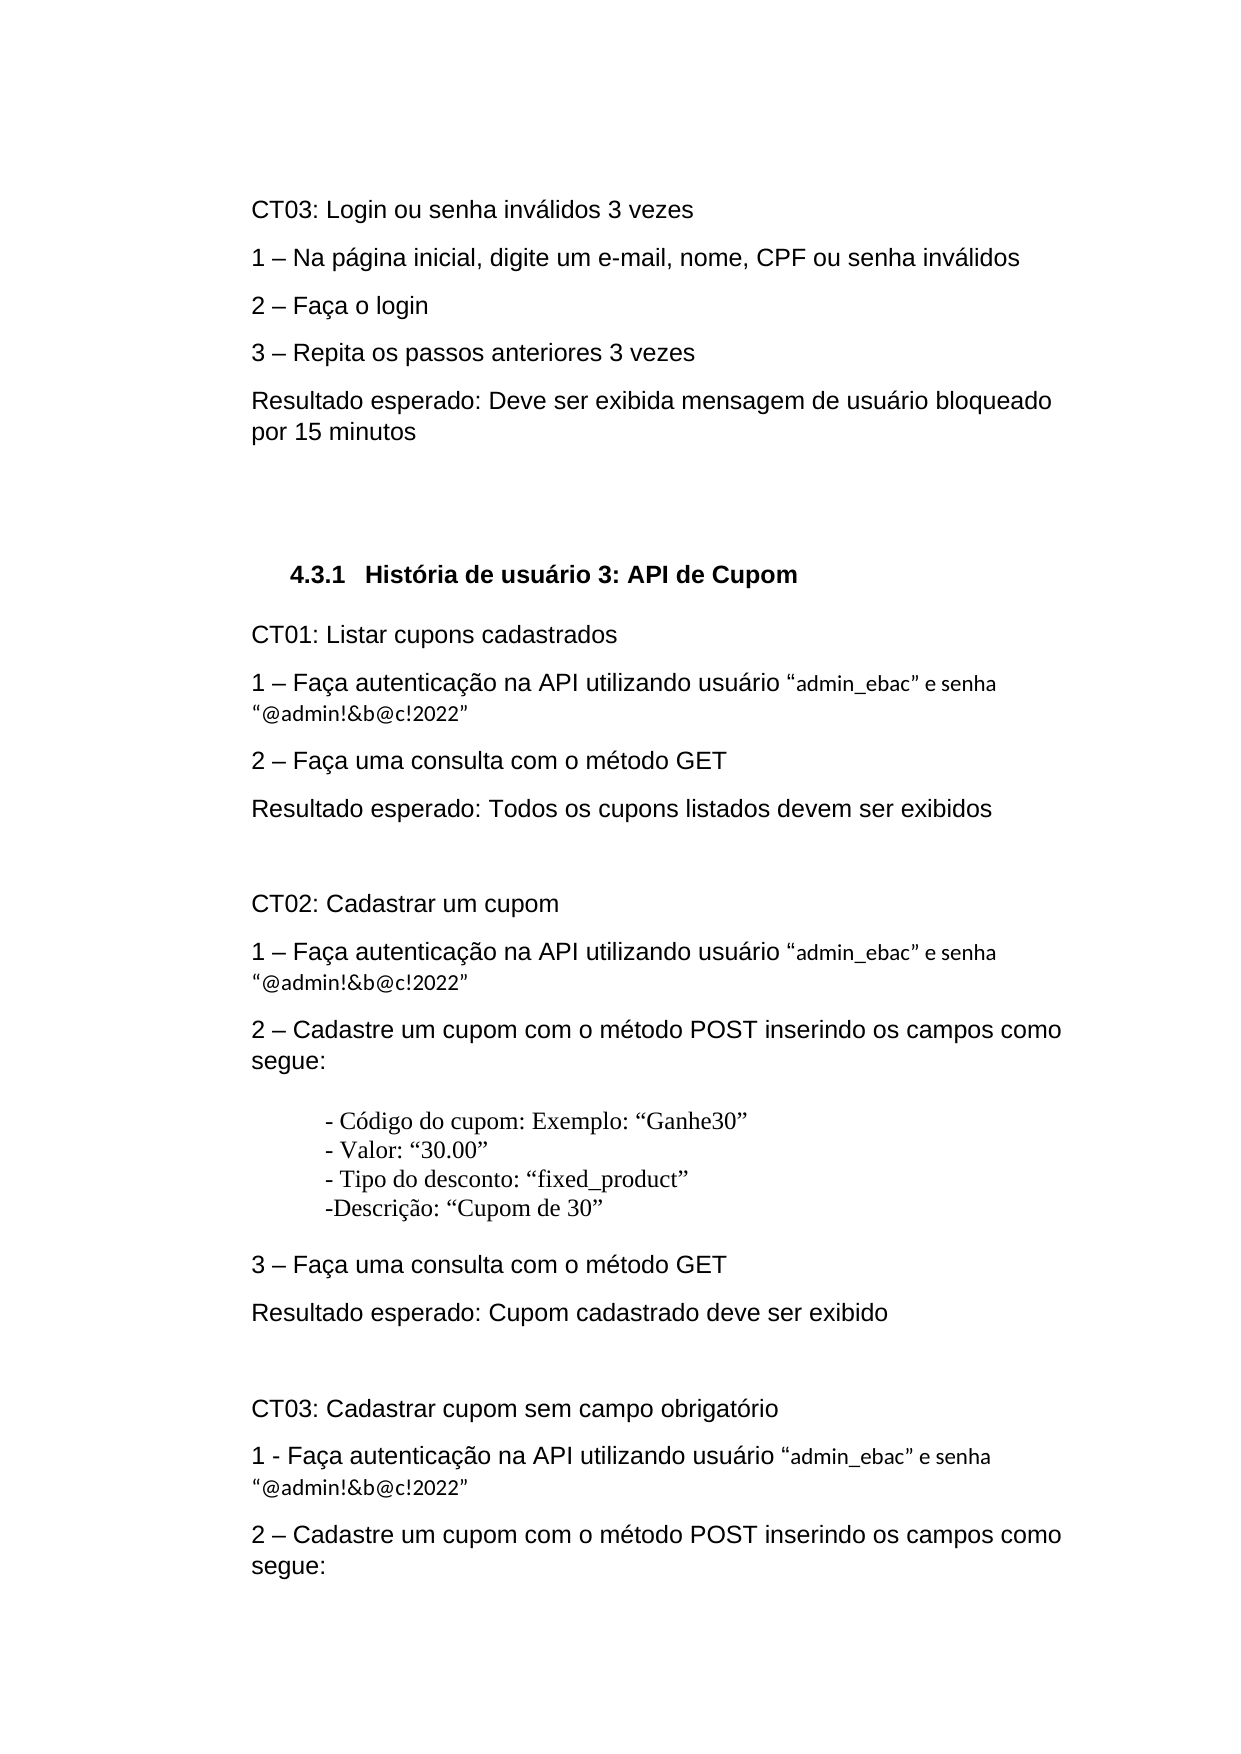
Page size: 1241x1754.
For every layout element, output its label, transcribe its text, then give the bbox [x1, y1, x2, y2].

text - Código do cupom: Exemplo: “Ganhe30” - Valor: “30.00” - Tipo do desconto: “fixed_product” -Descrição: “Cupom de 30” [325, 1106, 1063, 1221]
text Resultado esperado: Cupom cadastrado deve ser exibido [177, 1298, 1063, 1327]
subtitle História de usuário 3: API de Cupom [290, 560, 1063, 589]
text 1 – Faça autenticação na API utilizando usuário “admin_ebac” e senha “@admin!&b@c!2022” [251, 937, 1063, 996]
text CT01: Listar cupons cadastrados [251, 620, 1063, 649]
text CT03: Cadastrar cupom sem campo obrigatório [251, 1394, 1063, 1422]
text 2 – Cadastre um cupom com o método POST inserindo os campos como segue: [251, 1015, 1063, 1075]
text CT02: Cadastrar um cupom [251, 889, 1063, 918]
text 1 – Faça autenticação na API utilizando usuário “admin_ebac” e senha “@admin!&b@c!2022” [251, 668, 1063, 727]
text 2 – Faça o login [251, 291, 1063, 319]
text 2 – Cadastre um cupom com o método POST inserindo os campos como segue: [251, 1519, 1063, 1579]
text 3 – Repita os passos anteriores 3 vezes [251, 338, 1063, 367]
text 2 – Faça uma consulta com o método GET [251, 746, 1063, 775]
text 1 – Na página inicial, digite um e-mail, nome, CPF ou senha inválidos [251, 243, 1063, 272]
text 3 – Faça uma consulta com o método GET [251, 1251, 1063, 1279]
text CT03: Login ou senha inválidos 3 vezes [251, 195, 1063, 224]
text 1 - Faça autenticação na API utilizando usuário “admin_ebac” e senha “@admin!&b@c!2022” [251, 1441, 1063, 1501]
text Resultado esperado: Todos os cupons listados devem ser exibidos [251, 794, 1063, 822]
text Resultado esperado: Deve ser exibida mensagem de usuário bloqueado por 15 minutos [251, 386, 1063, 446]
